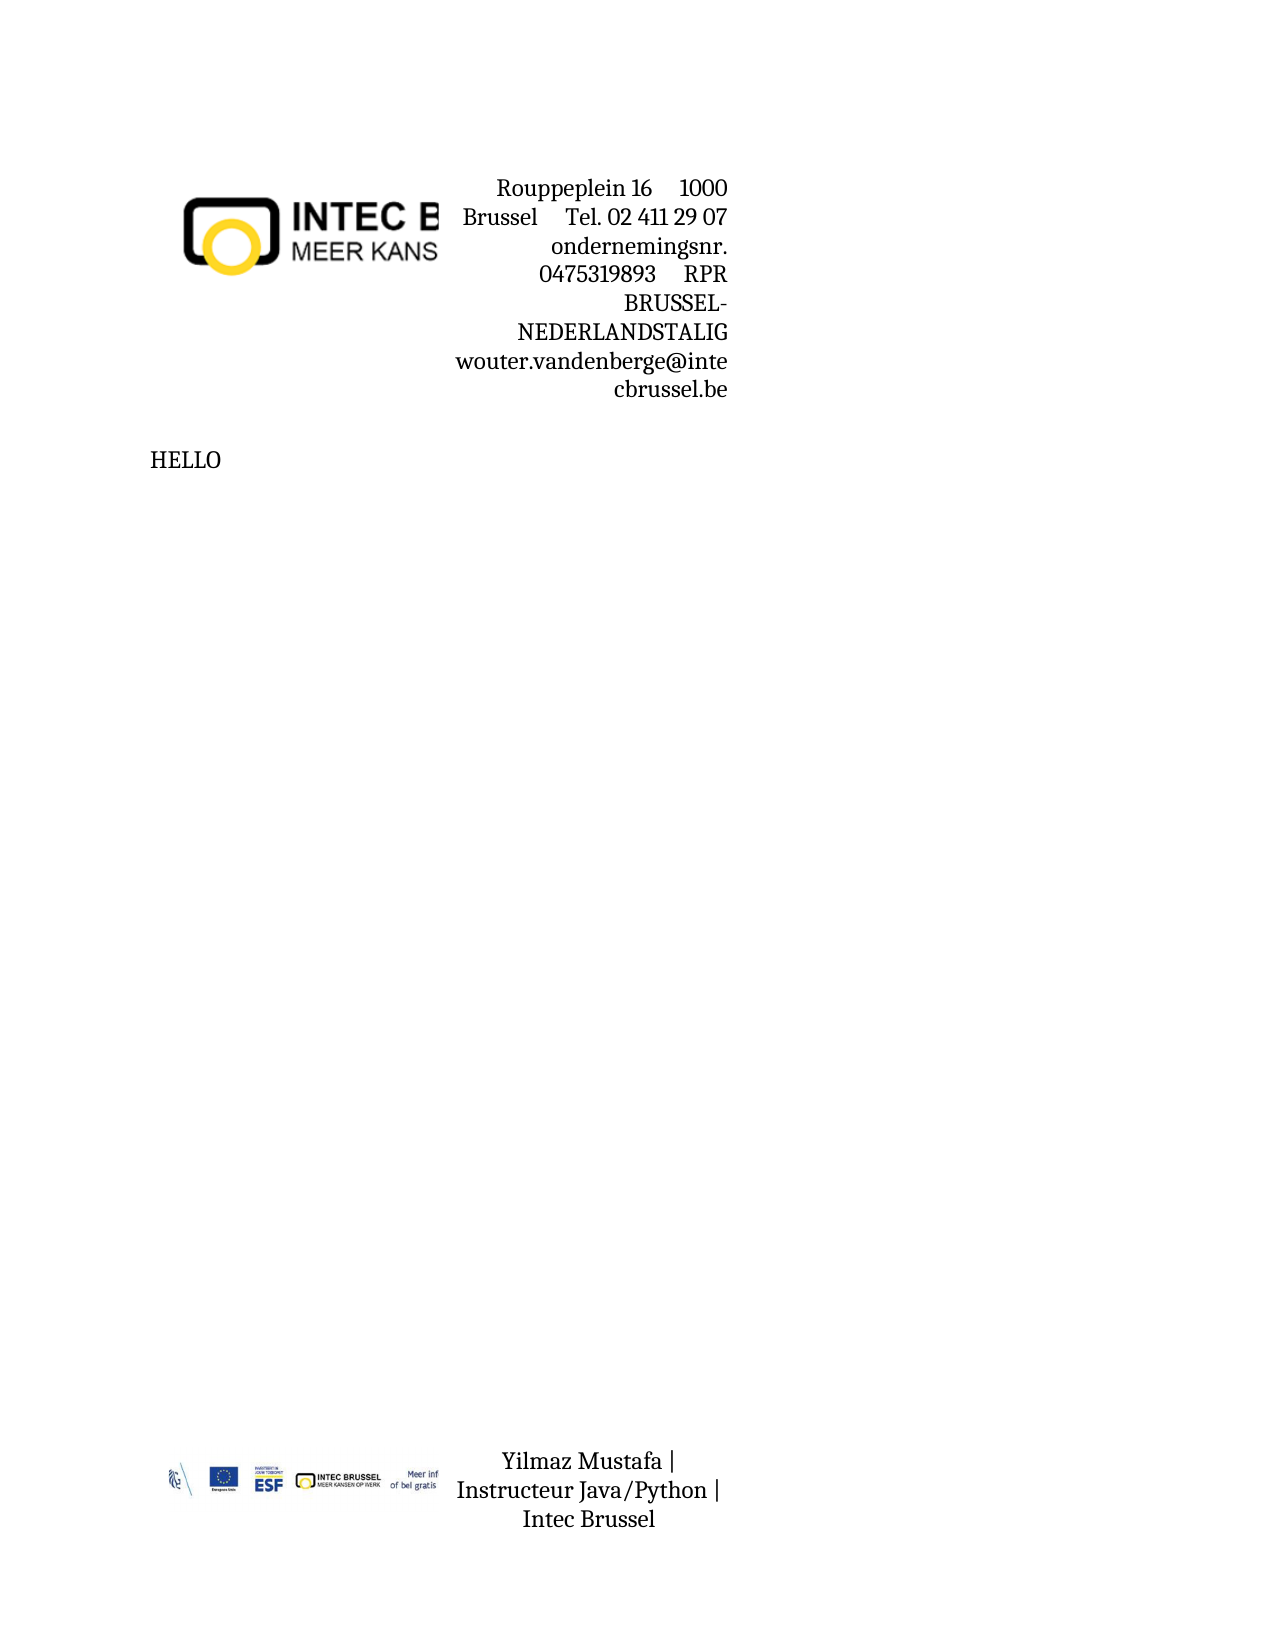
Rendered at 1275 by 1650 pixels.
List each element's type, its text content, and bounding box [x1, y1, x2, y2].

picture [168, 174, 439, 293]
picture [168, 1447, 439, 1512]
text HELLO [150, 446, 1125, 474]
